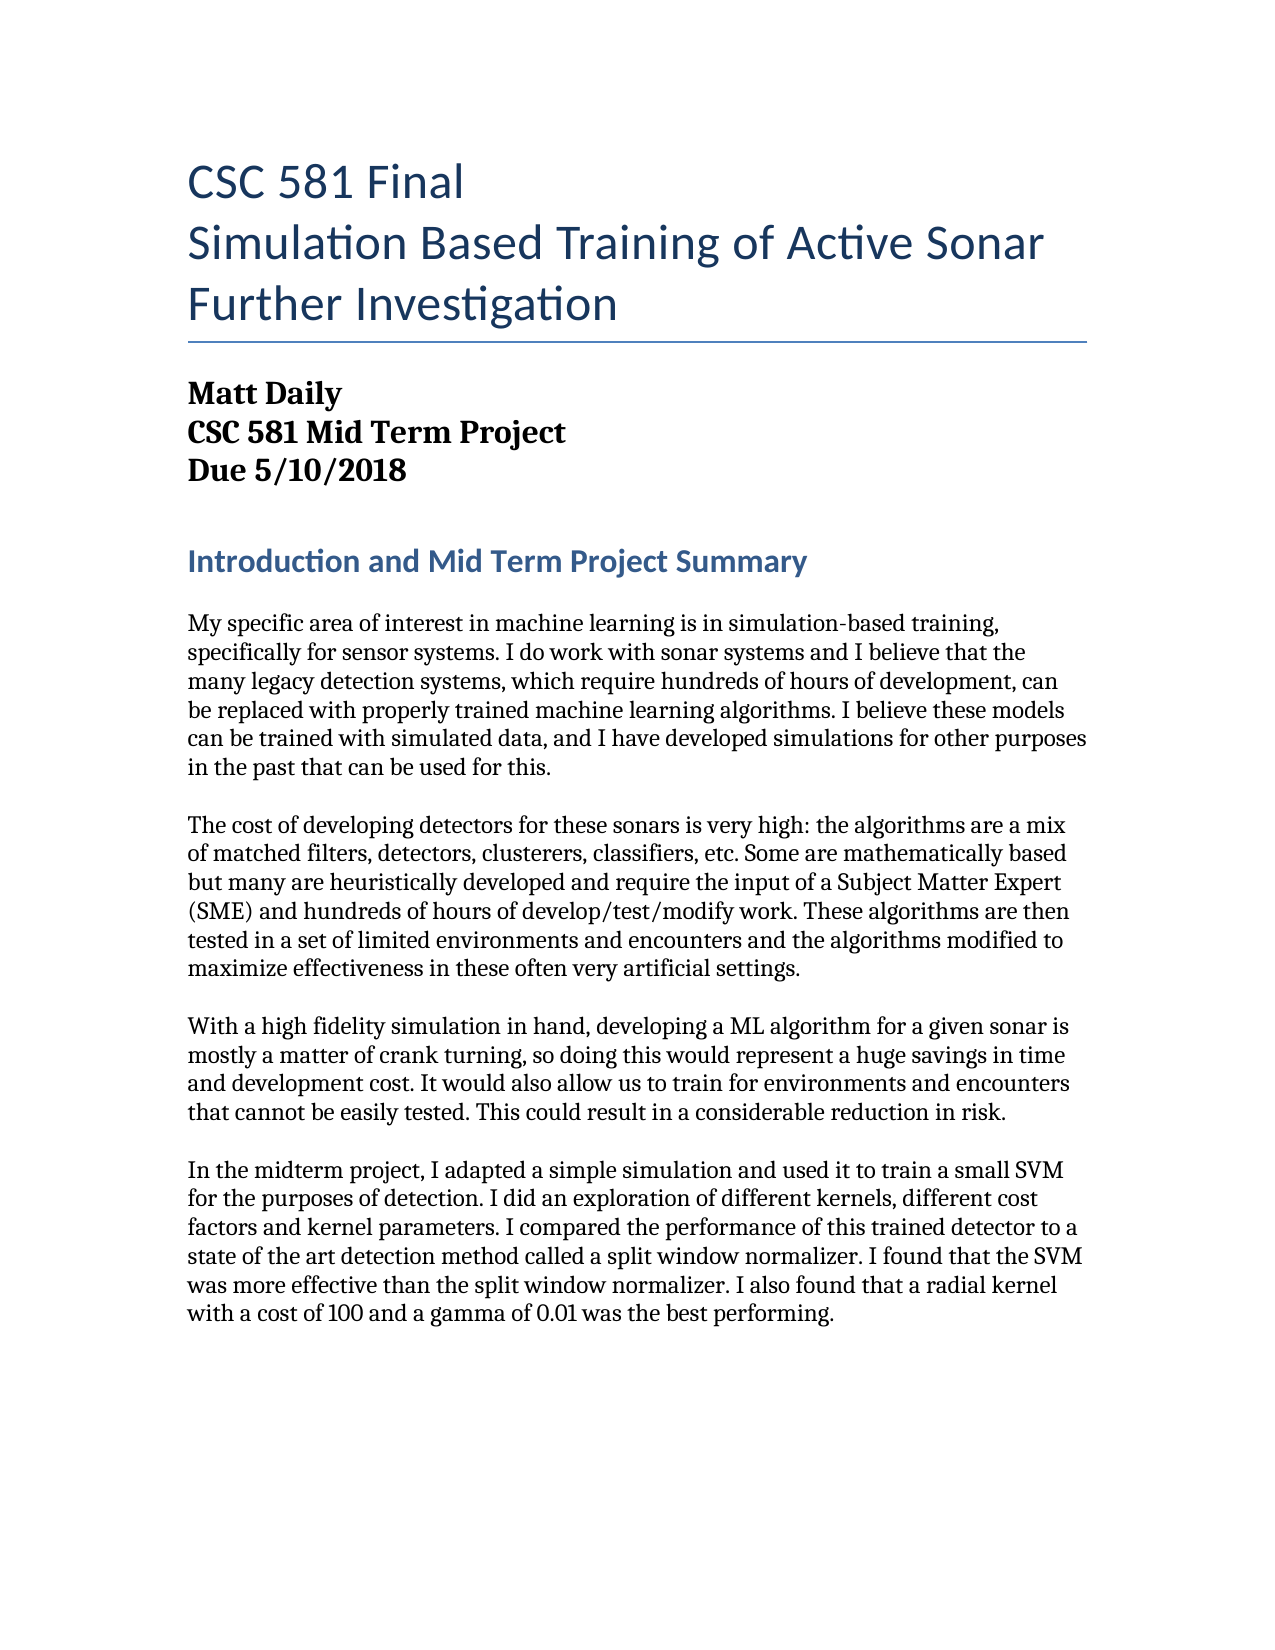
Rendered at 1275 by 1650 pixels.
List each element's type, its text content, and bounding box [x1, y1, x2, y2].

text CSC 581 Mid Term Project [187, 413, 1087, 451]
title CSC 581 Final Simulation Based Training of Active Sonar Further Investigation [187, 150, 1087, 343]
subtitle Introduction and Mid Term Project Summary [187, 540, 1087, 581]
text Matt Daily [187, 375, 1087, 413]
text In the midterm project, I adapted a simple simulation and used it to train a small SVM for the purposes of detection. I did an exploration of different kernels, different cost factors and kernel parameters. I compared the performance of this trained detector to a state of the art detection method called a split window normalizer. I found that the SVM was more effective than the split window normalizer. I also found that a radial kernel with a cost of 100 and a gamma of 0.01 was the best performing. [187, 1156, 1087, 1328]
text Due 5/10/2018 [187, 451, 1087, 490]
text With a high fidelity simulation in hand, developing a ML algorithm for a given sonar is mostly a matter of crank turning, so doing this would represent a huge savings in time and development cost. It would also allow us to train for environments and encounters that cannot be easily tested. This could result in a considerable reduction in risk. [187, 1012, 1087, 1127]
text My specific area of interest in machine learning is in simulation-based training, specifically for sensor systems. I do work with sonar systems and I believe that the many legacy detection systems, which require hundreds of hours of development, can be replaced with properly trained machine learning algorithms. I believe these models can be trained with simulated data, and I have developed simulations for other purposes in the past that can be used for this. [187, 609, 1087, 782]
text The cost of developing detectors for these sonars is very high: the algorithms are a mix of matched filters, detectors, clusterers, classifiers, etc. Some are mathematically based but many are heuristically developed and require the input of a Subject Matter Expert (SME) and hundreds of hours of develop/test/modify work. These algorithms are then tested in a set of limited environments and encounters and the algorithms modified to maximize effectiveness in these often very artificial settings. [187, 811, 1087, 983]
